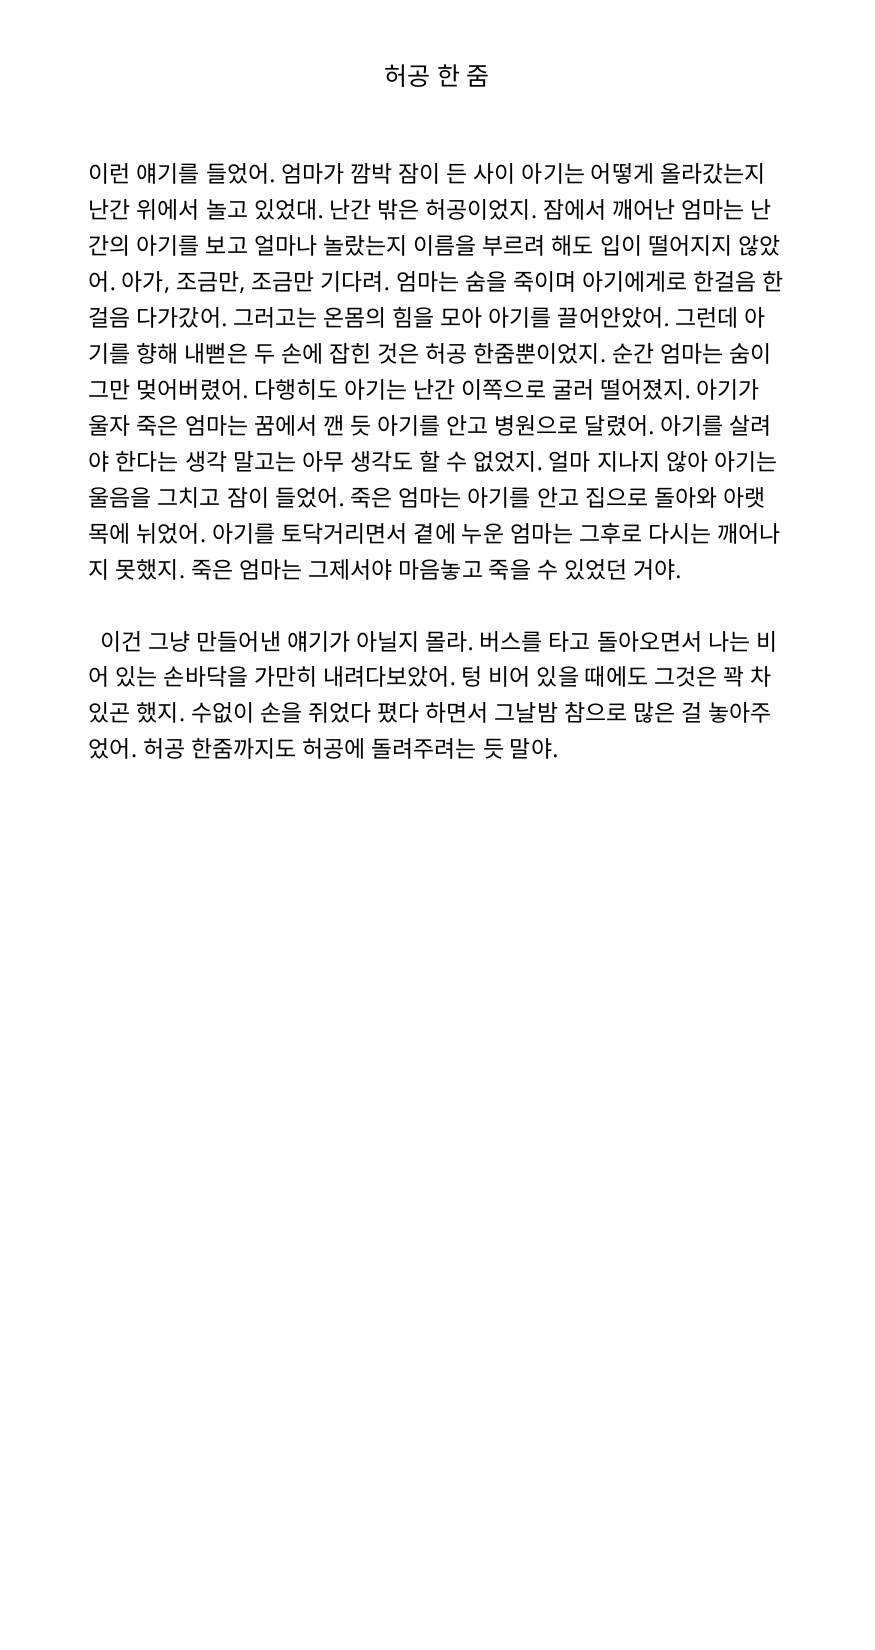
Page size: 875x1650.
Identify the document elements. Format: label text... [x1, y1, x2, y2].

text 이런 얘기를 들었어. 엄마가 깜박 잠이 든 사이 아기는 어떻게 올라갔는지 난간 위에서 놀고 있었대. 난간 밖은 허공이었지. 잠에서 깨어난 엄마는 난간의 아기를 보고 얼마나 놀랐는지 이름을 부르려 해도 입이 떨어지지 않았어. 아가, 조금만, 조금만 기다려. 엄마는 숨을 죽이며 아기에게로 한걸음 한걸음 다가갔어. 그러고는 온몸의 힘을 모아 아기를 끌어안았어. 그런데 아기를 향해 내뻗은 두 손에 잡힌 것은 허공 한줌뿐이었지. 순간 엄마는 숨이 그만 멎어버렸어. 다행히도 아기는 난간 이쪽으로 굴러 떨어졌지. 아기가 울자 죽은 엄마는 꿈에서 깬 듯 아기를 안고 병원으로 달렸어. 아기를 살려야 한다는 생각 말고는 아무 생각도 할 수 없었지. 얼마 지나지 않아 아기는 울음을 그치고 잠이 들었어. 죽은 엄마는 아기를 안고 집으로 돌아와 아랫목에 뉘었어. 아기를 토닥거리면서 곁에 누운 엄마는 그후로 다시는 깨어나지 못했지. 죽은 엄마는 그제서야 마음놓고 죽을 수 있었던 거야. 이건 그냥 만들어낸 얘기가 아닐지 몰라. 버스를 타고 돌아오면서 나는 비어 있는 손바닥을 가만히 내려다보았어. 텅 비어 있을 때에도 그것은 꽉 차 있곤 했지. 수없이 손을 쥐었다 폈다 하면서 그날밤 참으로 많은 걸 놓아주었어. 허공 한줌까지도 허공에 돌려주려는 듯 말야. [88, 158, 786, 800]
text 허공 한 줌 [88, 59, 786, 132]
